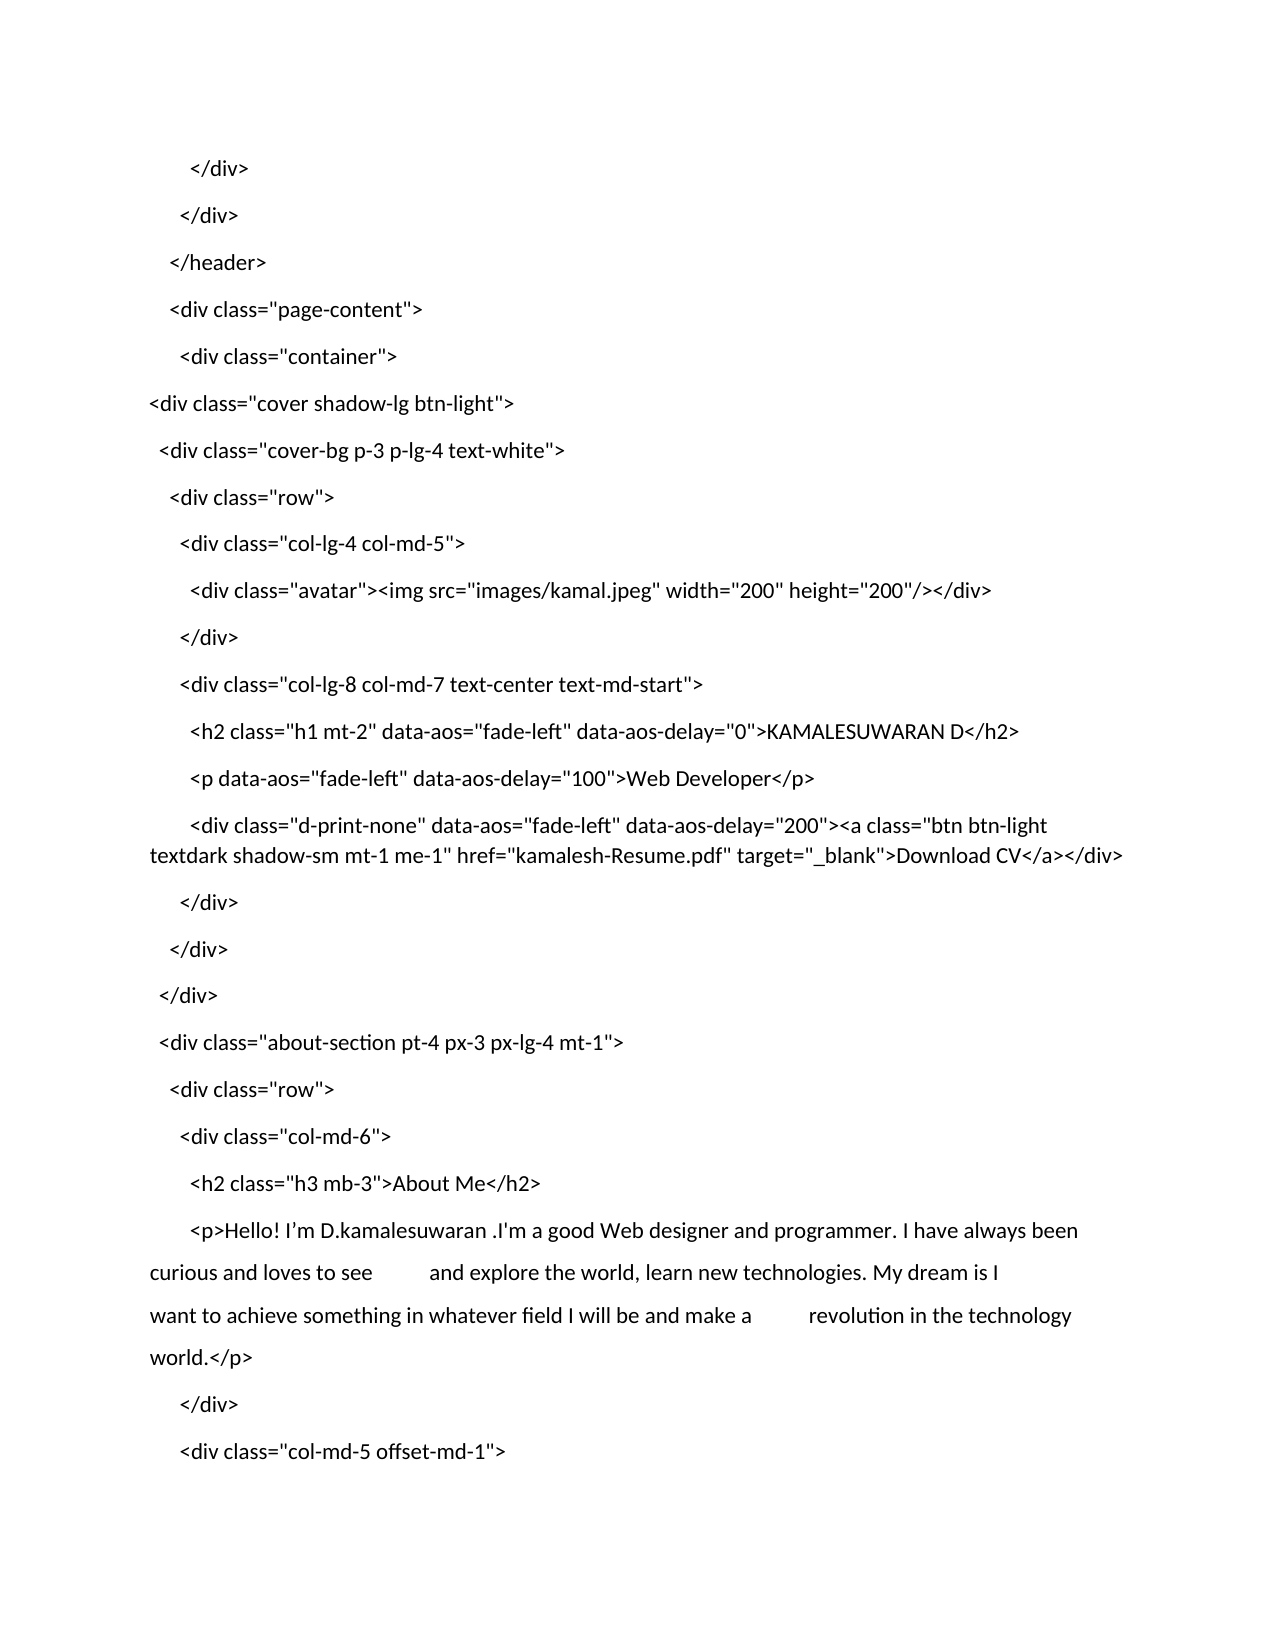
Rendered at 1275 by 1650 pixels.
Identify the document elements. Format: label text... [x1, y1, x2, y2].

text </div> [148, 982, 1125, 1009]
text <div class="cover-bg p-3 p-lg-4 text-white"> [148, 436, 1125, 464]
text <div class="row"> [148, 483, 1125, 511]
text <h2 class="h1 mt-2" data-aos="fade-left" data-aos-delay="0">KAMALESUWARAN D</h2> [148, 717, 1125, 745]
text <div class="page-content"> [148, 295, 1125, 323]
text <p>Hello! I’m D.kamalesuwaran .I'm a good Web designer and programmer. I have always been curious and loves to see and explore the world, learn new technologies. My dream is I want to achieve something in whatever field I will be and make a revolution in the technology world.</p> [148, 1216, 1081, 1371]
text <div class="col-lg-8 col-md-7 text-center text-md-start"> [148, 670, 1125, 698]
text </div> [148, 201, 1125, 229]
text <div class="cover shadow-lg btn-light"> [148, 389, 1125, 417]
text </div> [148, 154, 1125, 182]
text </div> [148, 935, 1125, 963]
text <div class="row"> [148, 1075, 1125, 1103]
text </div> [148, 623, 1125, 651]
text </div> [148, 888, 1125, 916]
text <div class="avatar"><img src="images/kamal.jpeg" width="200" height="200"/></div> [148, 576, 1125, 604]
text <div class="col-md-5 offset-md-1"> [148, 1437, 1125, 1465]
text <div class="col-md-6"> [148, 1122, 1125, 1150]
text <div class="d-print-none" data-aos="fade-left" data-aos-delay="200"><a class="btn btn-light textdark shadow-sm mt-1 me-1" href="kamalesh-Resume.pdf" target="_blank">Download CV</a></div> [148, 811, 1125, 869]
text <div class="container"> [148, 342, 1125, 370]
text <div class="col-lg-4 col-md-5"> [148, 529, 1125, 557]
text <p data-aos="fade-left" data-aos-delay="100">Web Developer</p> [148, 764, 1125, 792]
text </header> [148, 248, 1125, 276]
text <div class="about-section pt-4 px-3 px-lg-4 mt-1"> [148, 1028, 1125, 1056]
text </div> [148, 1390, 1125, 1418]
text <h2 class="h3 mb-3">About Me</h2> [148, 1169, 1125, 1197]
